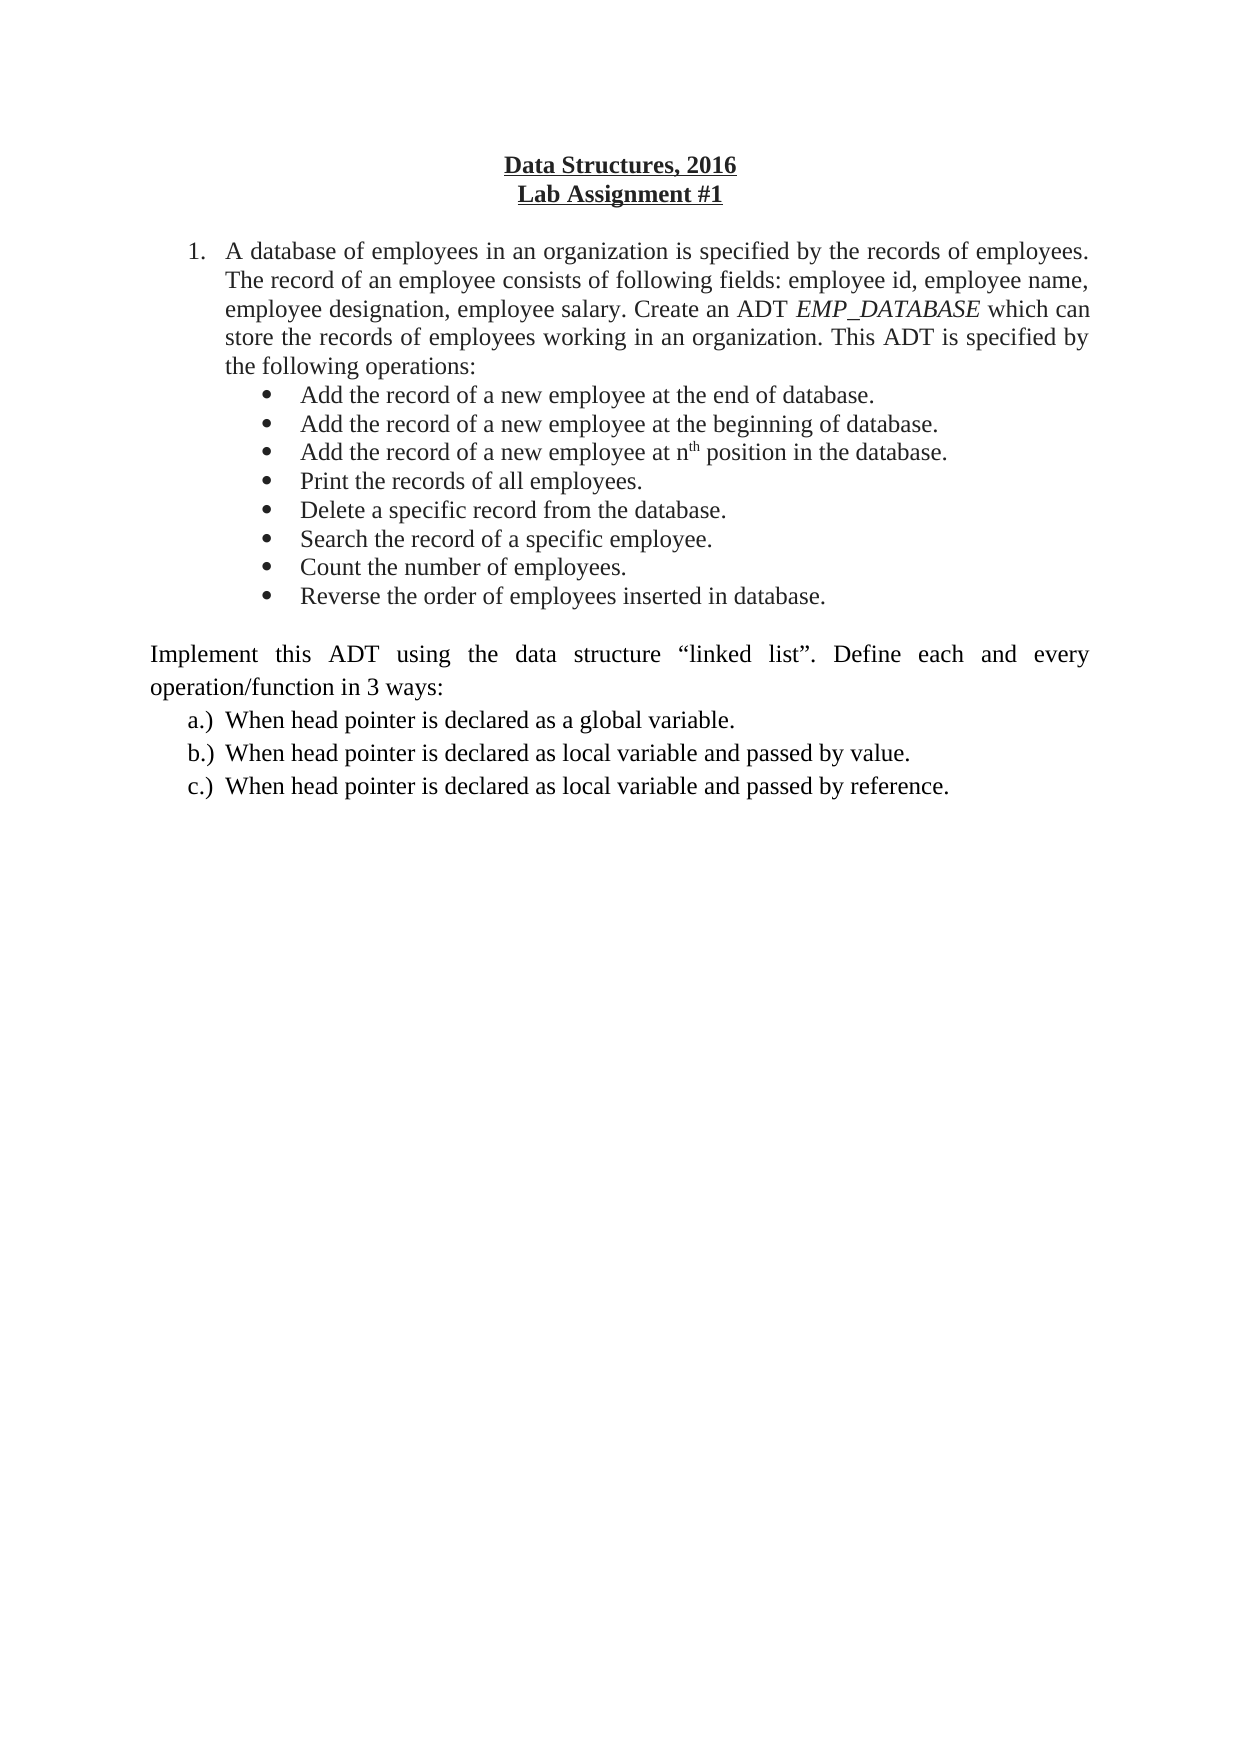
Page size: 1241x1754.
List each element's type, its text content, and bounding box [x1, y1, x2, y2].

text Lab Assignment #1 [150, 179, 1090, 207]
list Add the record of a new employee at the beginning of database. [262, 409, 1090, 437]
list Delete a specific record from the database. [262, 495, 1090, 524]
list Search the record of a specific employee. [262, 524, 1090, 552]
list When head pointer is declared as local variable and passed by reference. [187, 771, 1090, 799]
list Add the record of a new employee at nth position in the database. [262, 437, 1090, 466]
list A database of employees in an organization is specified by the records of employees. The record of an employee consists of following fields: employee id, employee name, employee designation, employee salary. Create an ADT EMP_DATABASE which can store the records of employees working in an organization. This ADT is specified by the following operations: [187, 236, 1090, 380]
list When head pointer is declared as a global variable. [187, 705, 1090, 733]
list Count the number of employees. [262, 552, 1090, 581]
text Implement this ADT using the data structure “linked list”. Define each and every operation/function in 3 ways: [150, 639, 1090, 701]
text Data Structures, 2016 [150, 150, 1090, 179]
list Reverse the order of employees inserted in database. [262, 581, 1090, 610]
list Print the records of all employees. [262, 466, 1090, 495]
list Add the record of a new employee at the end of database. [262, 380, 1090, 409]
list When head pointer is declared as local variable and passed by value. [187, 738, 1090, 767]
